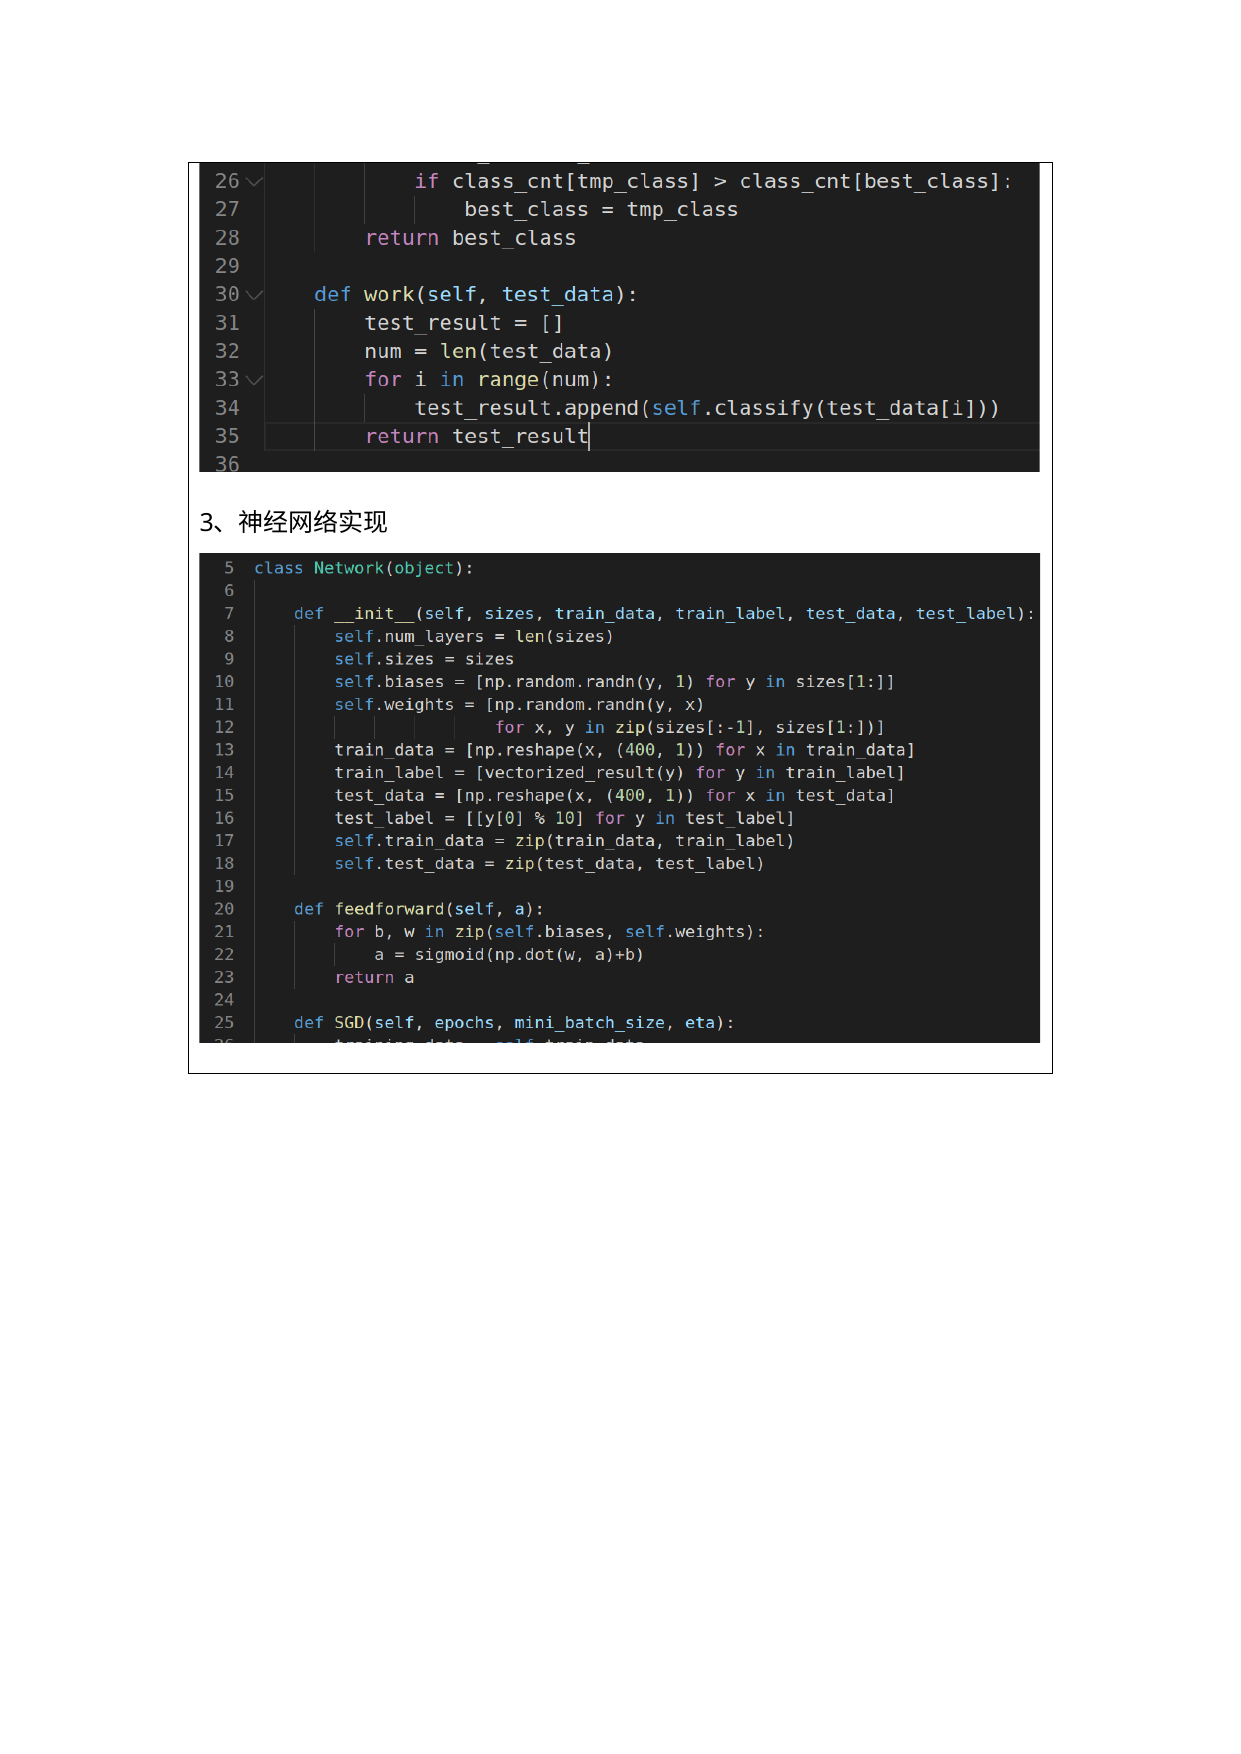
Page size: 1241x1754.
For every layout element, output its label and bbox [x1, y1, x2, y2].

table_cell [189, 163, 1052, 1073]
picture [199, 553, 1041, 1043]
picture [199, 163, 1040, 472]
